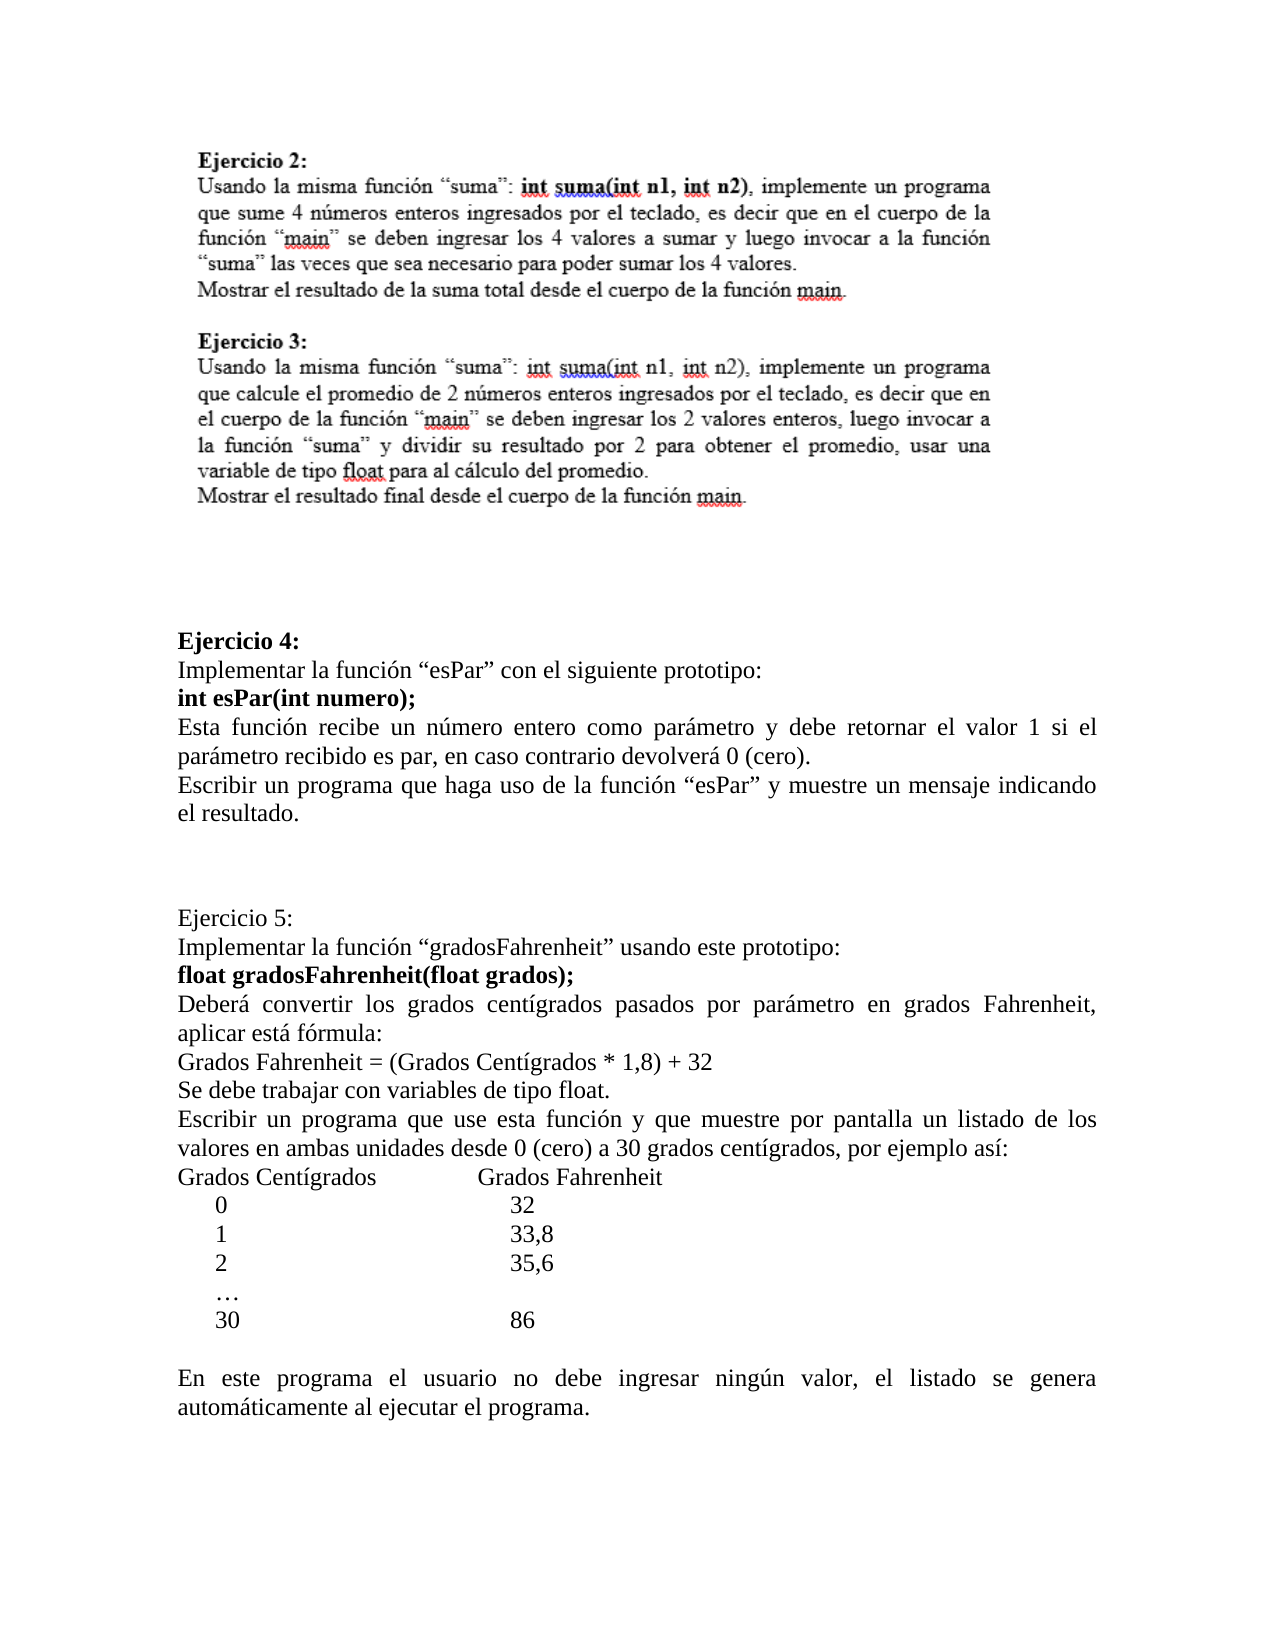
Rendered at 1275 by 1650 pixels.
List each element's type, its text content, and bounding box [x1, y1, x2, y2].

text En este programa el usuario no debe ingresar ningún valor, el listado se genera automáticamente al ejecutar el programa. [177, 1363, 1098, 1420]
text Ejercicio 4: [177, 626, 1098, 655]
picture [177, 147, 1098, 608]
text Escribir un programa que haga uso de la función “esPar” y muestre un mensaje indicando el resultado. [177, 770, 1098, 827]
text Implementar la función “esPar” con el siguiente prototipo: [177, 655, 1098, 683]
text int esPar(int numero); [177, 683, 1098, 712]
text float gradosFahrenheit(float grados); [177, 960, 1098, 989]
text Escribir un programa que use esta función y que muestre por pantalla un listado de los valores en ambas unidades desde 0 (cero) a 30 grados centígrados, por ejemplo así: [177, 1104, 1098, 1162]
text Esta función recibe un número entero como parámetro y debe retornar el valor 1 si el parámetro recibido es par, en caso contrario devolverá 0 (cero). [177, 712, 1098, 770]
text … [215, 1277, 1098, 1305]
list 33,8 [215, 1219, 1098, 1248]
text Implementar la función “gradosFahrenheit” usando este prototipo: [177, 932, 1098, 960]
text Deberá convertir los grados centígrados pasados por parámetro en grados Fahrenheit, aplicar está fórmula: [177, 989, 1098, 1047]
list 32 [215, 1190, 1098, 1219]
text Se debe trabajar con variables de tipo float. [177, 1075, 1098, 1104]
list 35,6 [215, 1248, 1098, 1277]
text Grados Centígrados Grados Fahrenheit [177, 1162, 1098, 1190]
text Grados Fahrenheit = (Grados Centígrados * 1,8) + 32 [177, 1047, 1098, 1075]
list 86 [215, 1305, 1098, 1334]
text Ejercicio 5: [177, 903, 1098, 932]
